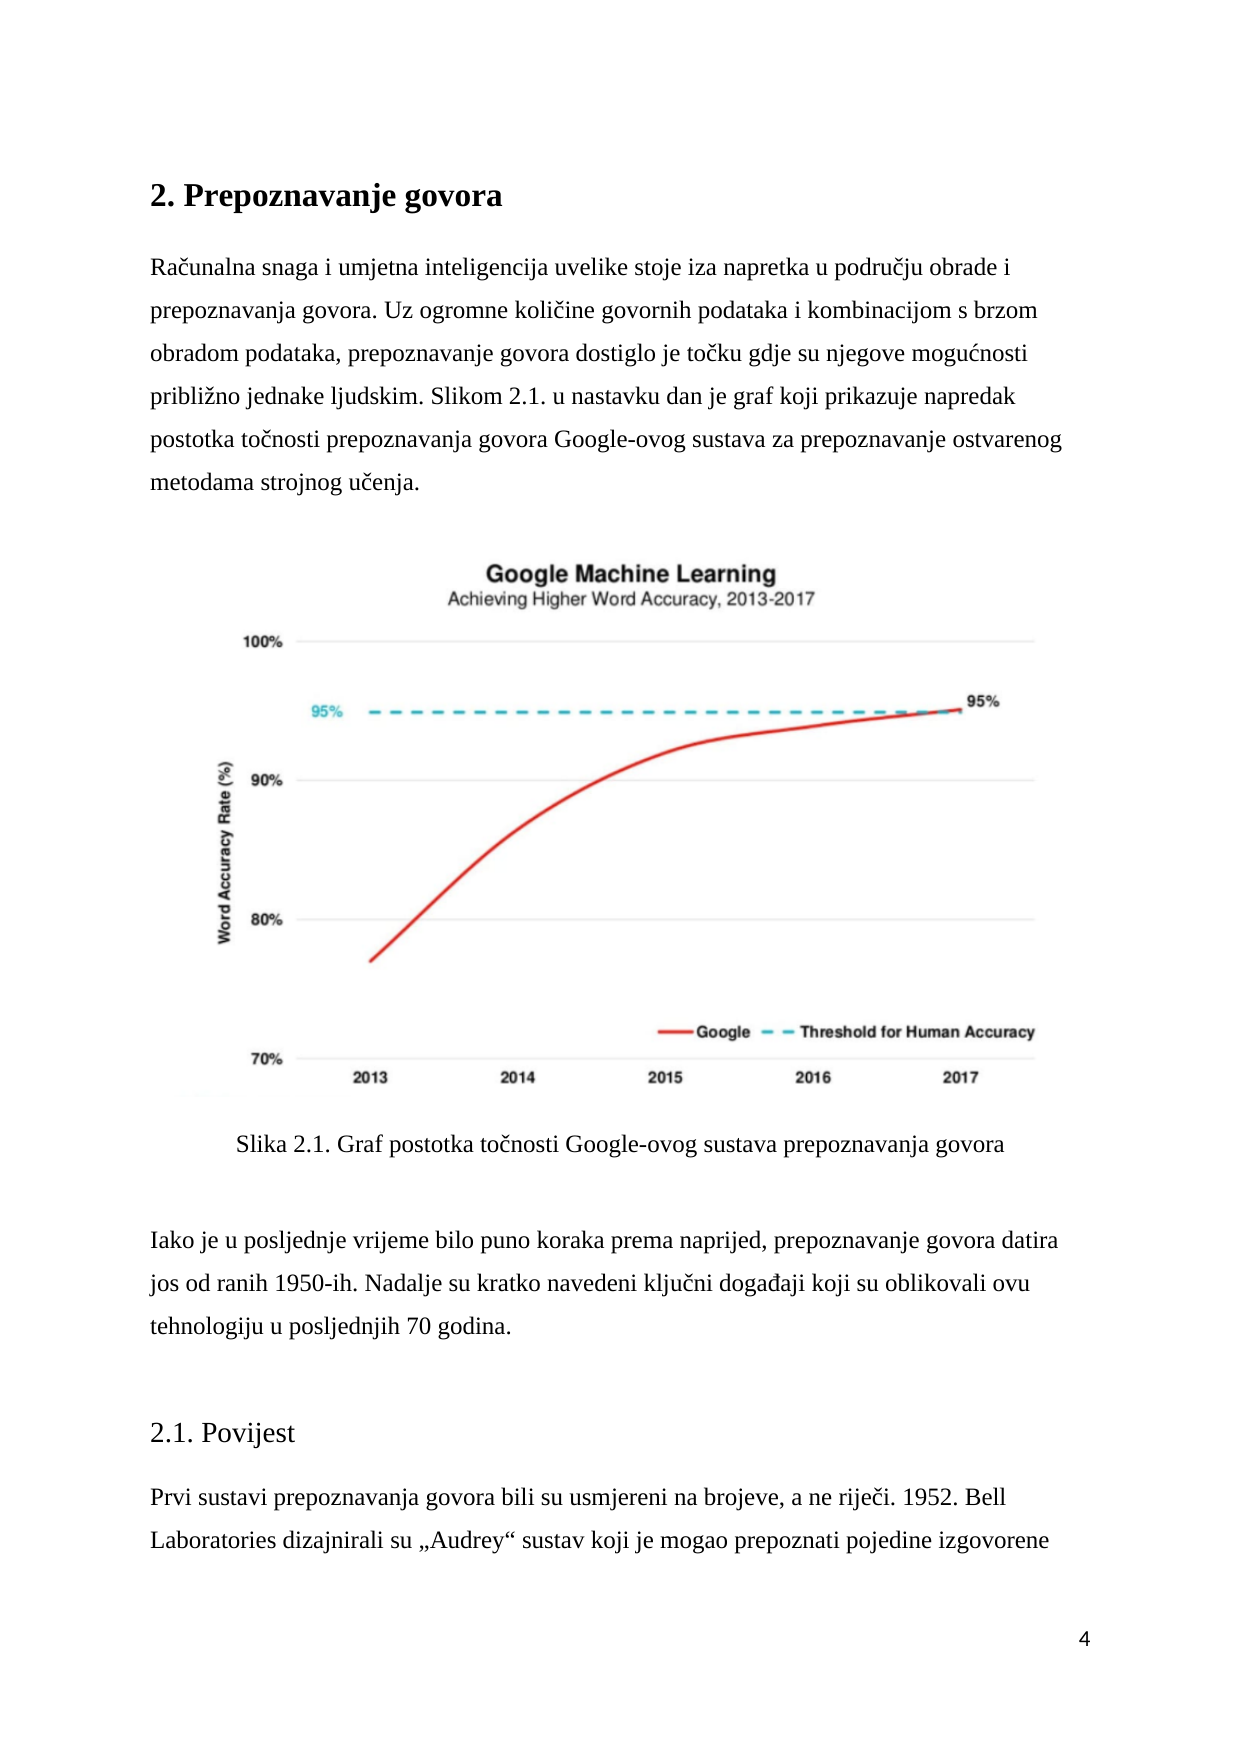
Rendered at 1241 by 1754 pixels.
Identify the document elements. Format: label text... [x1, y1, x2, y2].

subtitle 2.1. Povijest [150, 1415, 1090, 1448]
subtitle 2. Prepoznavanje govora [150, 175, 1090, 213]
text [150, 1482, 1090, 1554]
picture [150, 527, 1091, 1111]
text Slika 2.1. Graf postotka točnosti Google-ovog sustava prepoznavanja govora [150, 1129, 1090, 1158]
text Iako je u posljednje vrijeme bilo puno koraka prema naprijed, prepoznavanje govora datira jos od ranih 1950-ih. Nadalje su kratko navedeni ključni događaji koji su oblikovali ovu tehnologiju u posljednjih 70 godina. [150, 1225, 1090, 1340]
text Računalna snaga i umjetna inteligencija uvelike stoje iza napretka u području obrade i prepoznavanja govora. Uz ogromne količine govornih podataka i kombinacijom s brzom obradom podataka, prepoznavanje govora dostiglo je točku gdje su njegove mogućnosti približno jednake ljudskim. Slikom 2.1. u nastavku dan je graf koji prikazuje napredak postotka točnosti prepoznavanja govora Google-ovog sustava za prepoznavanje ostvarenog metodama strojnog učenja. [150, 252, 1090, 496]
